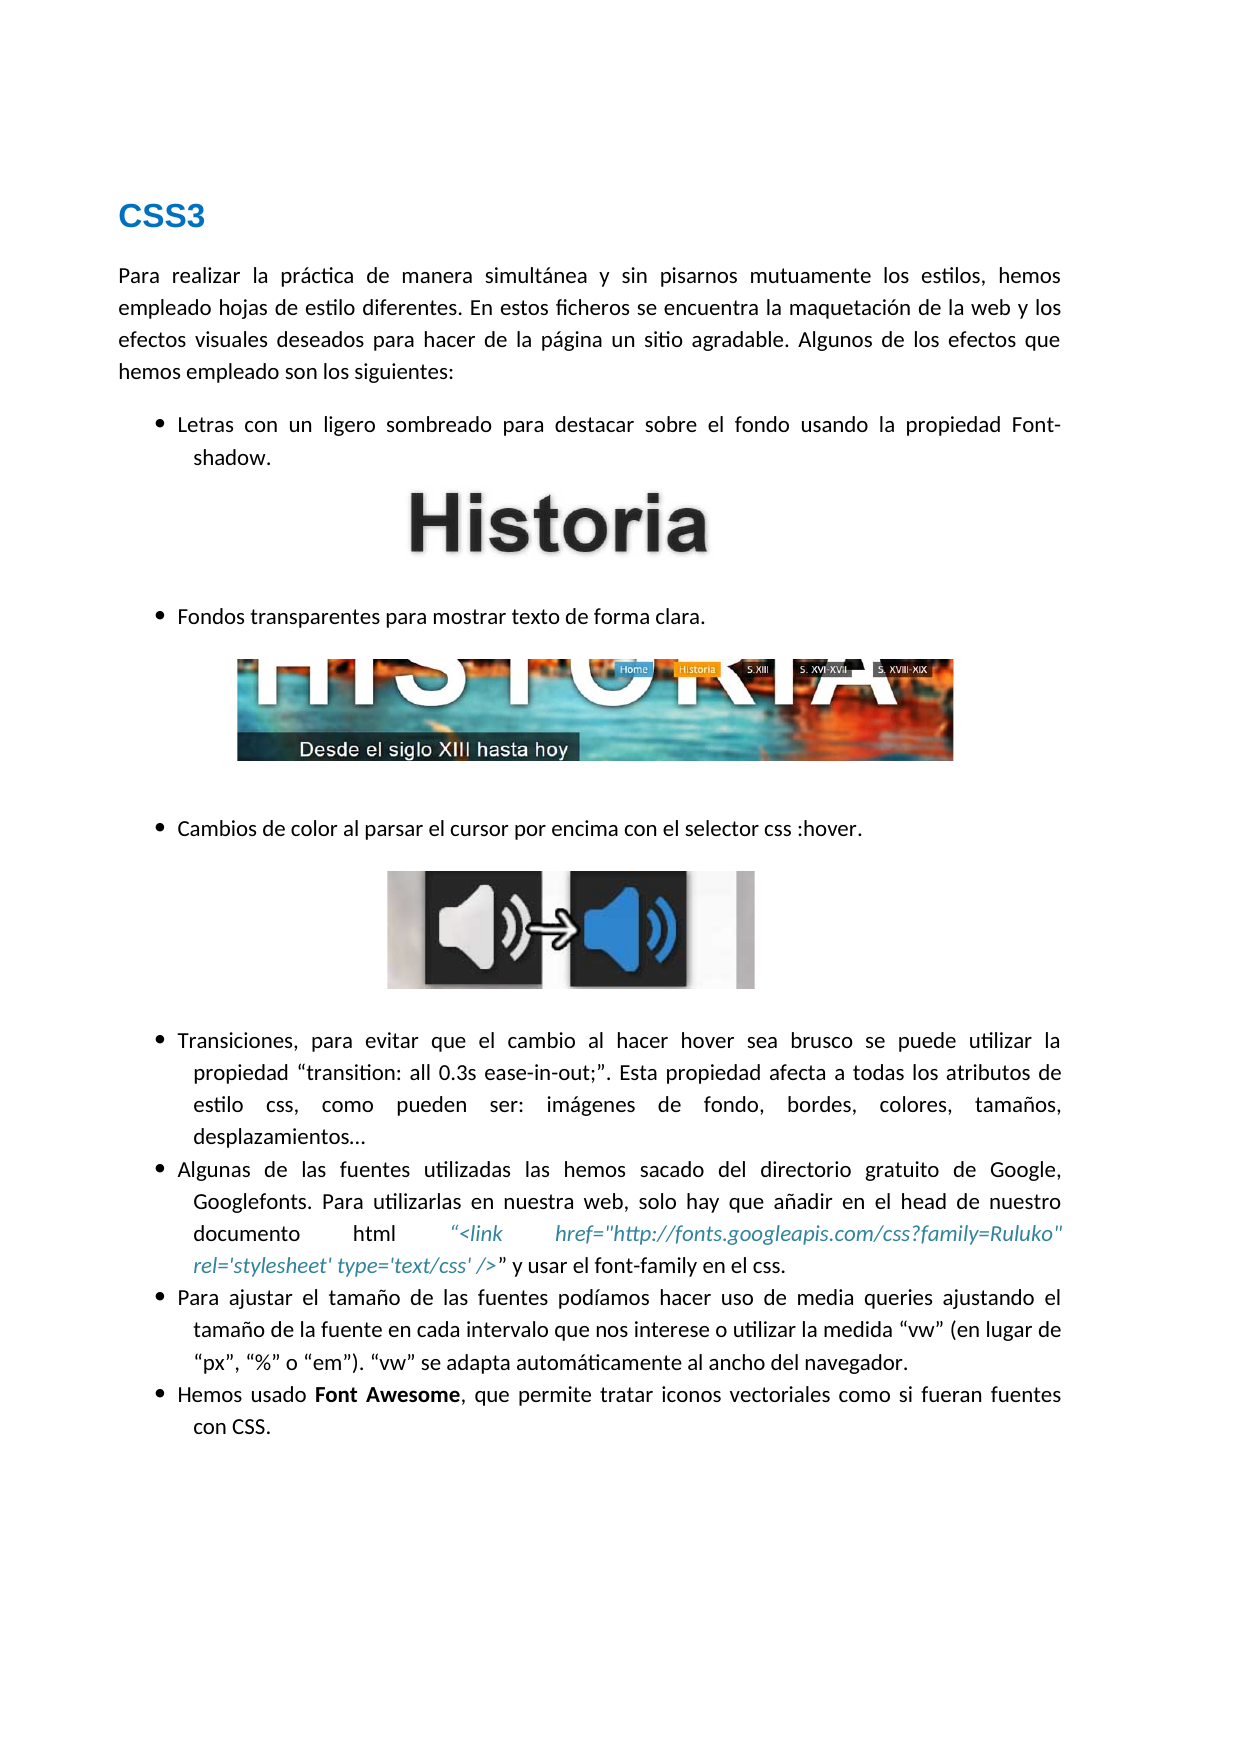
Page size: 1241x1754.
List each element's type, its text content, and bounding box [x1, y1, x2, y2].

picture [237, 659, 954, 761]
list Cambios de color al parsar el cursor por encima con el selector css :hover. [156, 814, 1063, 842]
text CSS3 [118, 196, 1063, 234]
picture [370, 472, 1049, 568]
list Transiciones, para evitar que el cambio al hacer hover sea brusco se puede utilizar la propiedad “transition: all 0.3s ease-in-out;”. Esta propiedad afecta a todas los atributos de estilo css, como pueden ser: imágenes de fondo, bordes, colores, tamaños, desplazamientos… [156, 1026, 1063, 1151]
list Fondos transparentes para mostrar texto de forma clara. [156, 602, 1063, 630]
list Para ajustar el tamaño de las fuentes podíamos hacer uso de media queries ajustando el tamaño de la fuente en cada intervalo que nos interese o utilizar la medida “vw” (en lugar de “px”, “%” o “em”). “vw” se adapta automáticamente al ancho del navegador. [156, 1283, 1063, 1376]
picture [387, 871, 755, 989]
text Para realizar la práctica de manera simultánea y sin pisarnos mutuamente los estilos, hemos empleado hojas de estilo diferentes. En estos ficheros se encuentra la maquetación de la web y los efectos visuales deseados para hacer de la página un sitio agradable. Algunos de los efectos que hemos empleado son los siguientes: [118, 261, 1063, 386]
list Letras con un ligero sombreado para destacar sobre el fondo usando la propiedad Font-shadow. [156, 411, 1063, 471]
list Algunas de las fuentes utilizadas las hemos sacado del directorio gratuito de Google, Googlefonts. Para utilizarlas en nuestra web, solo hay que añadir en el head de nuestro documento html “<link href="http://fonts.googleapis.com/css?family=Ruluko" rel='stylesheet' type='text/css' />” y usar el font-family en el css. [156, 1155, 1063, 1279]
list Hemos usado Font Awesome, que permite tratar iconos vectoriales como si fueran fuentes con CSS. [156, 1380, 1063, 1440]
